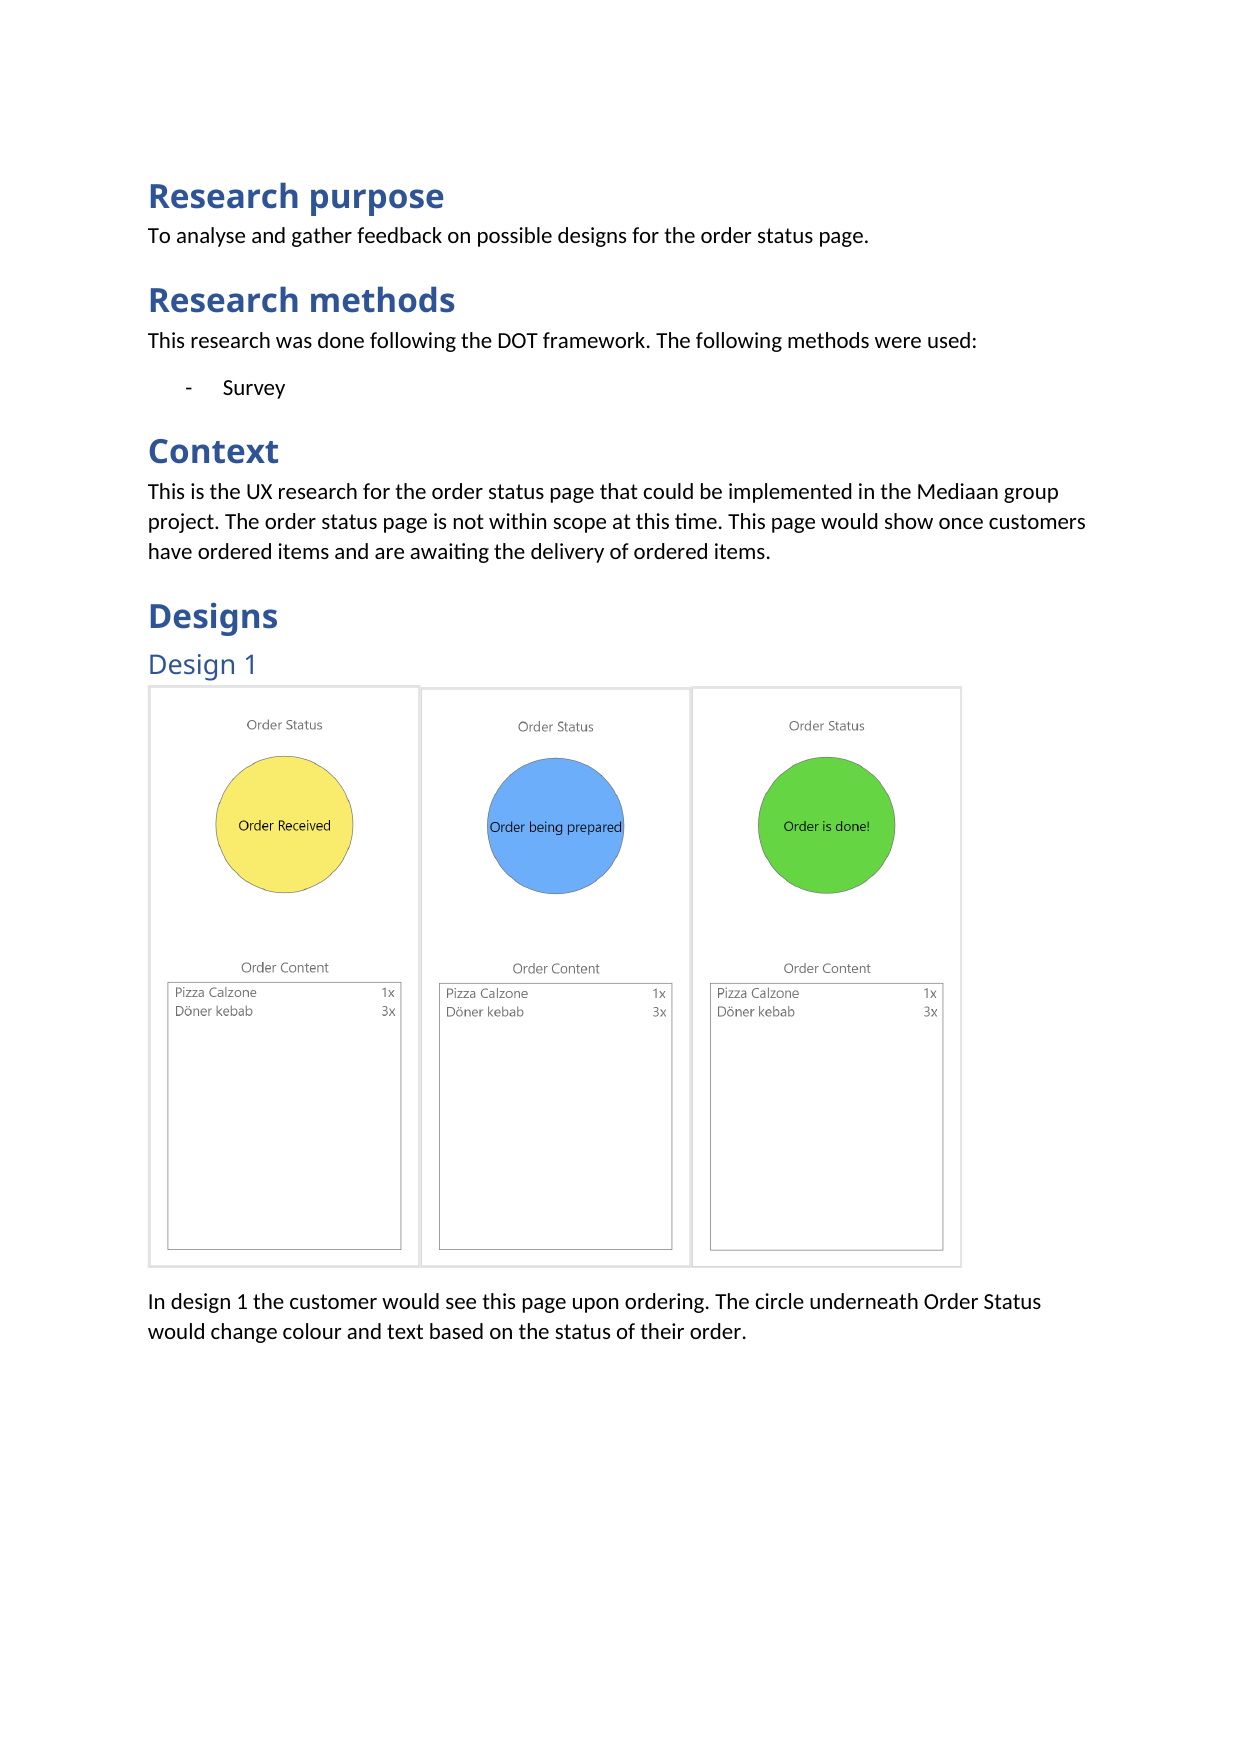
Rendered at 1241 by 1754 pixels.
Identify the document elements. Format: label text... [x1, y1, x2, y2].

text To analyse and gather feedback on possible designs for the order status page. [148, 222, 1093, 249]
subtitle Context [148, 428, 1093, 473]
picture [147, 685, 963, 1268]
subtitle Design 1 [148, 646, 1093, 682]
list Survey [185, 373, 1093, 401]
subtitle Research purpose [148, 173, 1093, 218]
text In design 1 the customer would see this page upon ordering. The circle underneath Order Status would change colour and text based on the status of their order. [148, 1287, 1093, 1345]
text This is the UX research for the order status page that could be implemented in the Mediaan group project. The order status page is not within scope at this time. This page would show once customers have ordered items and are awaiting the delivery of ordered items. [148, 477, 1093, 565]
text This research was done following the DOT framework. The following methods were used: [148, 326, 1093, 354]
subtitle Designs [148, 592, 1093, 638]
subtitle Research methods [148, 277, 1093, 322]
